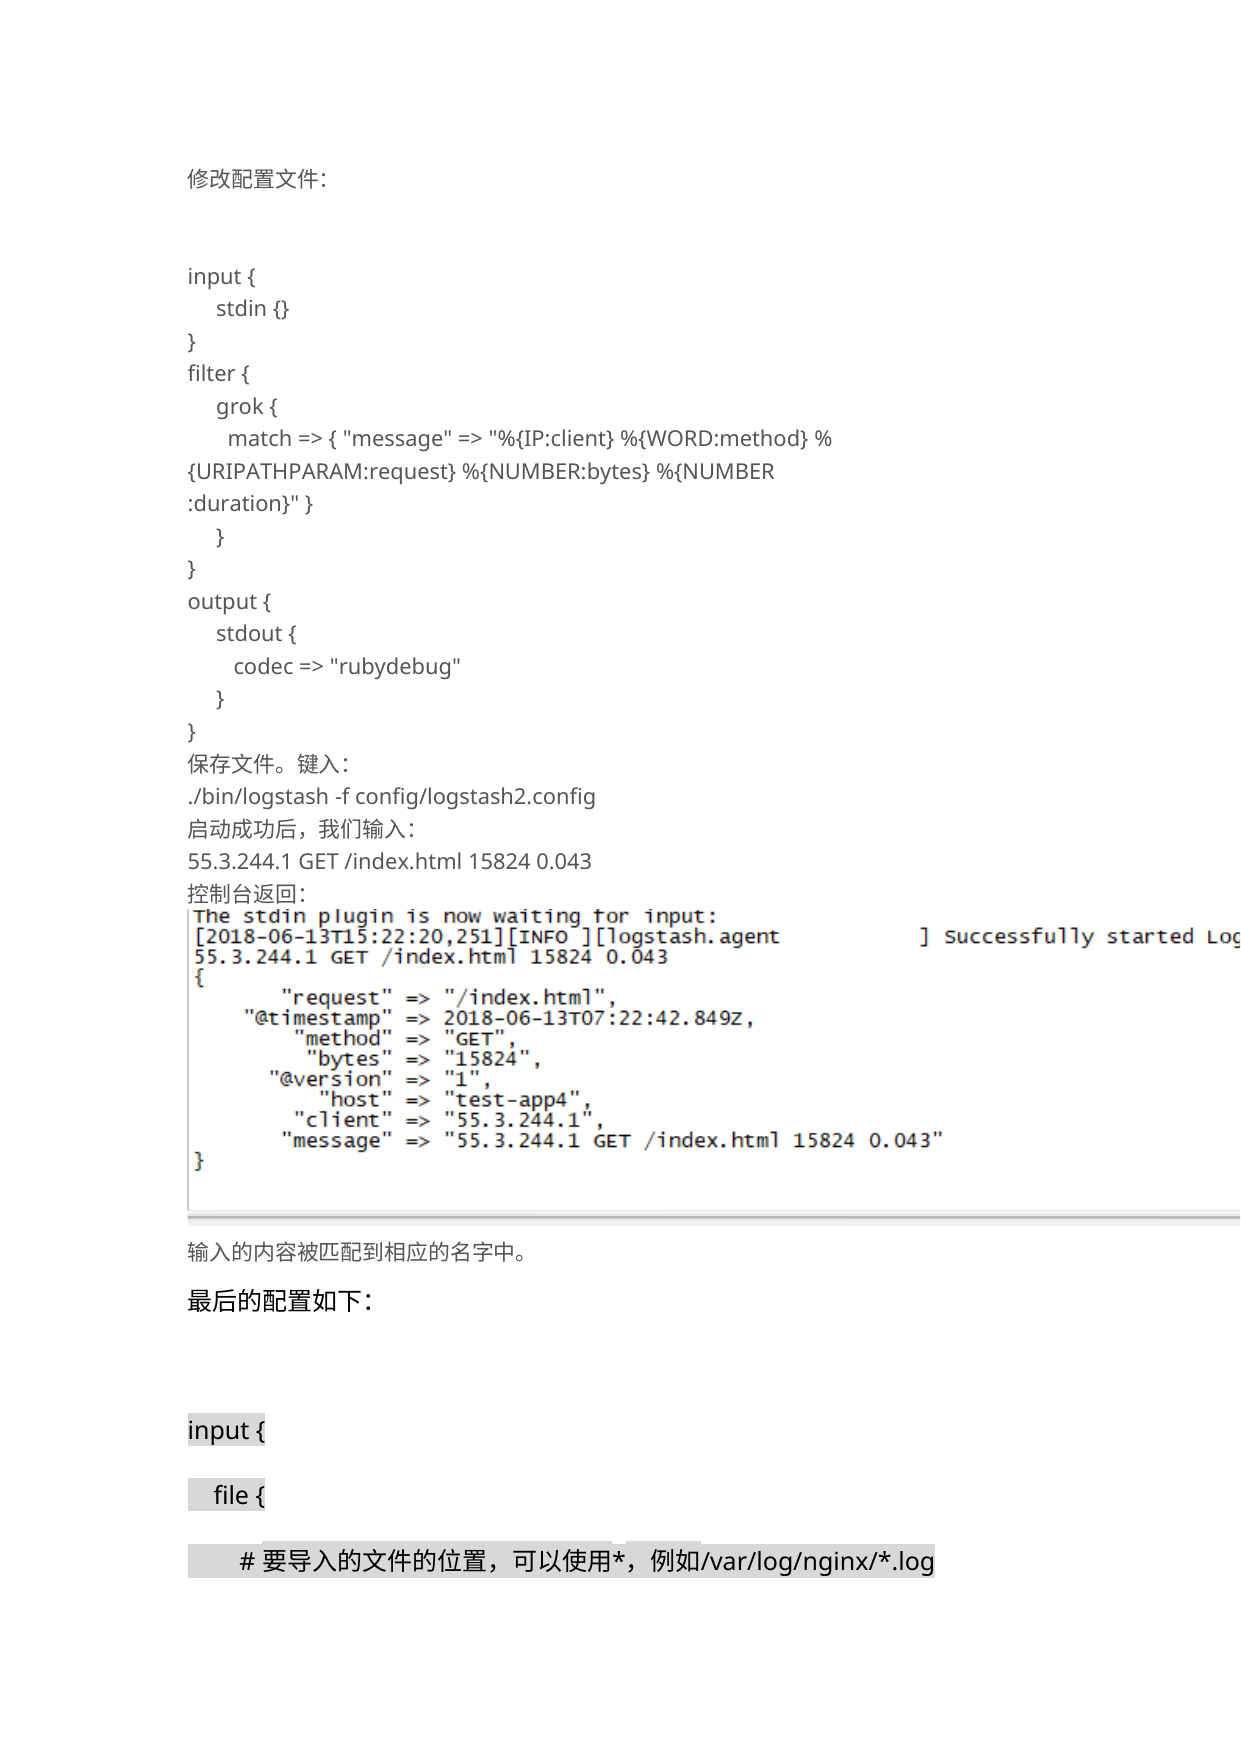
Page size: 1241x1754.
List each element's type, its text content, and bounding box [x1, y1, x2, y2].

text } [187, 324, 1053, 357]
text ./bin/logstash -f config/logstash2.config [187, 779, 1053, 812]
text output { [187, 584, 1053, 617]
text 55.3.244.1 GET /index.html 15824 0.043 [187, 844, 1053, 877]
text stdin {} [187, 292, 1053, 324]
text 修改配置文件： [187, 162, 1053, 194]
text grok { [187, 389, 1053, 422]
text codec => "rubydebug" [187, 649, 1053, 682]
picture [187, 909, 1241, 1226]
text # 要导入的文件的位置，可以使用*，例如/var/log/nginx/*.log [187, 1527, 1053, 1592]
text file { [187, 1462, 1053, 1527]
text } [187, 682, 1053, 714]
text input { [187, 259, 1053, 292]
text } [187, 519, 1053, 552]
text } [187, 552, 1053, 584]
text :duration}" } [187, 487, 1053, 519]
text 控制台返回： [187, 877, 1053, 909]
text 输入的内容被匹配到相应的名字中。 [187, 1234, 1053, 1267]
text 保存文件。键入： [187, 747, 1053, 779]
text 最后的配置如下： [187, 1267, 1053, 1332]
text stdout { [187, 617, 1053, 649]
text 启动成功后，我们输入： [187, 812, 1053, 844]
text filter { [187, 357, 1053, 389]
text match => { "message" => "%{IP:client} %{WORD:method} %{URIPATHPARAM:request} %{NUMBER:bytes} %{NUMBER [187, 422, 1053, 487]
text } [187, 714, 1053, 747]
text input { [187, 1397, 1053, 1462]
